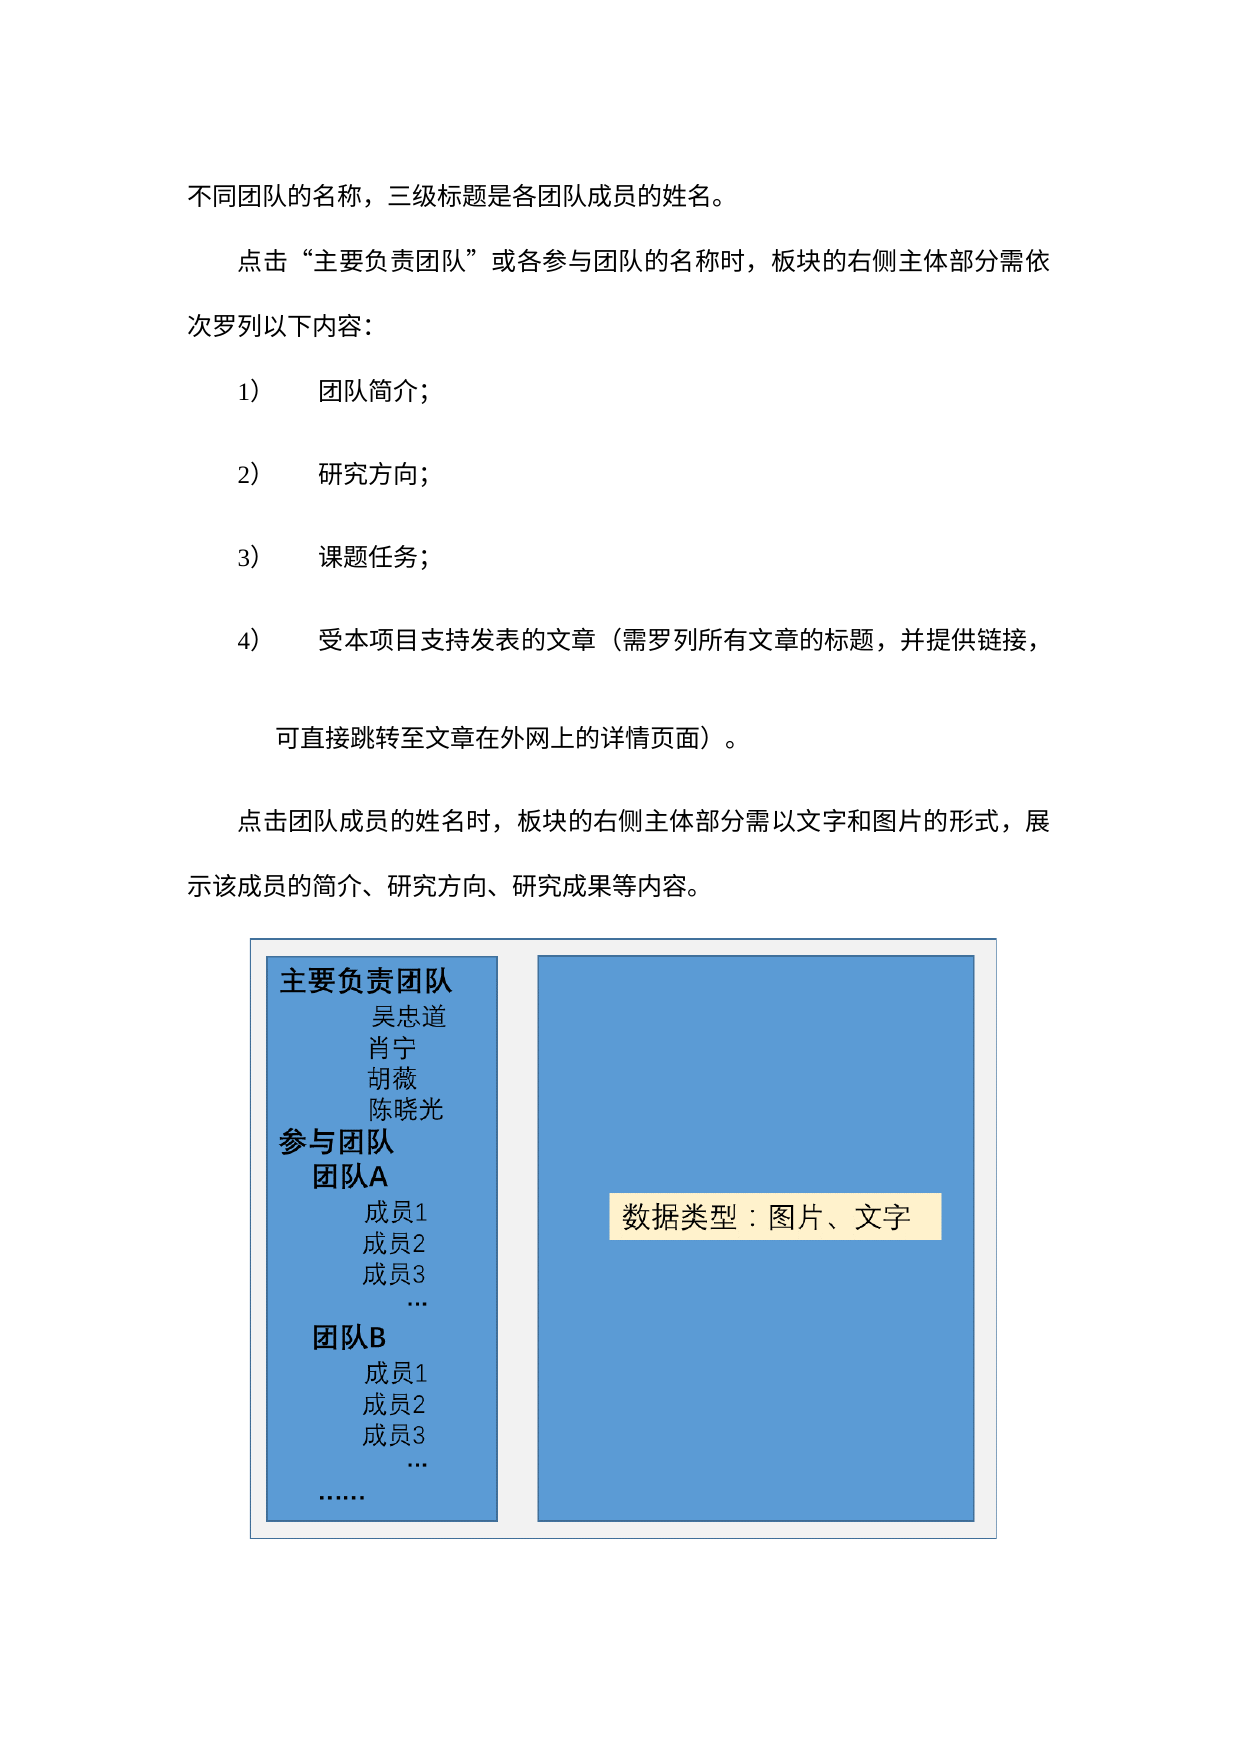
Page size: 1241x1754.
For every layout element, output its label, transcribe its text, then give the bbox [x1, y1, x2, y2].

list 受本项目支持发表的文章（需罗列所有文章的标题，并提供链接，可直接跳转至文章在外网上的详情页面）。 [237, 606, 1053, 769]
list 研究方向； [237, 440, 1053, 505]
list 团队简介； [237, 357, 1053, 422]
picture [249, 938, 997, 1539]
text 点击“主要负责团队”或各参与团队的名称时，板块的右侧主体部分需依次罗列以下内容： [187, 227, 1053, 357]
list 课题任务； [237, 523, 1053, 588]
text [187, 162, 1053, 227]
text 点击团队成员的姓名时，板块的右侧主体部分需以文字和图片的形式，展示该成员的简介、研究方向、研究成果等内容。 [187, 787, 1053, 917]
